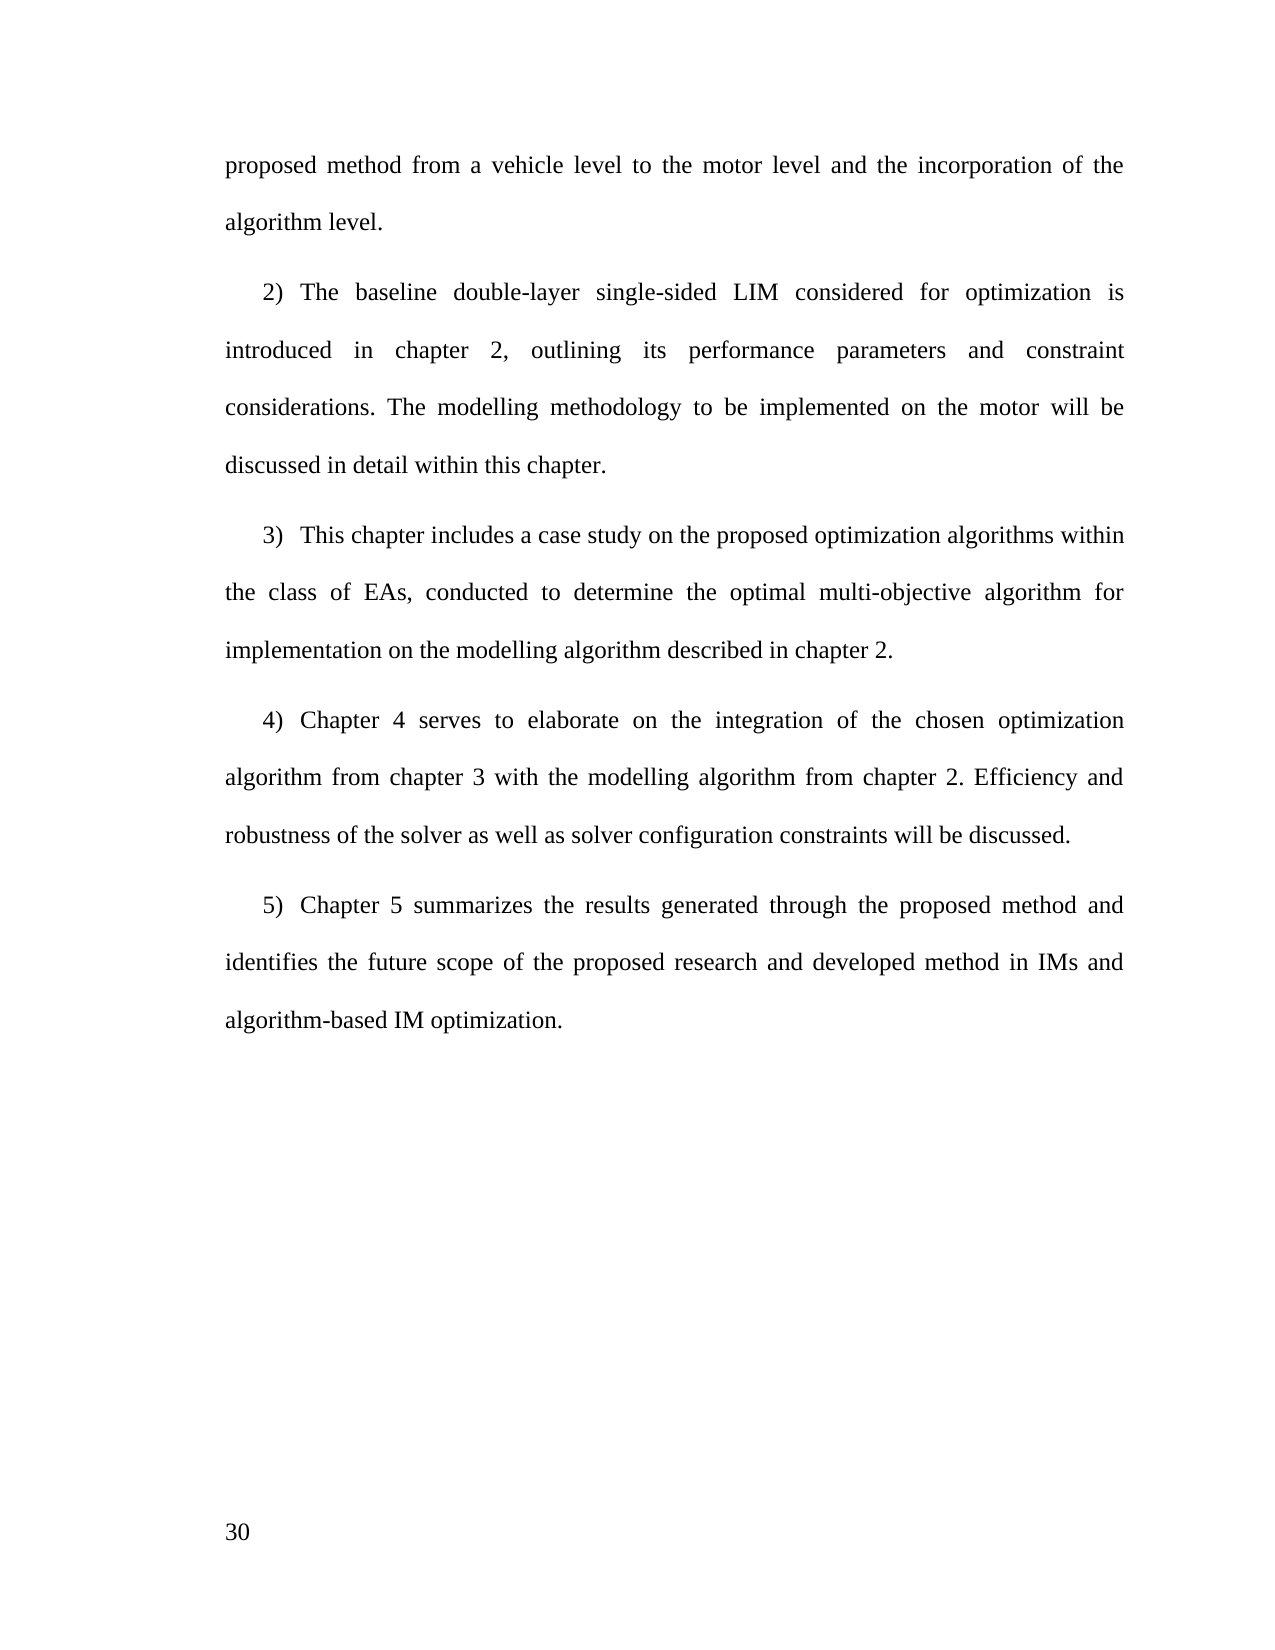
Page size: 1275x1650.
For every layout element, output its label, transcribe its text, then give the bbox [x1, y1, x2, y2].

list The baseline double-layer single-sided LIM considered for optimization is introduced in chapter 2, outlining its performance parameters and constraint considerations. The modelling methodology to be implemented on the motor will be discussed in detail within this chapter. [225, 277, 1125, 479]
list Chapter 4 serves to elaborate on the integration of the chosen optimization algorithm from chapter 3 with the modelling algorithm from chapter 2. Efficiency and robustness of the solver as well as solver configuration constraints will be discussed. [225, 705, 1125, 849]
list Chapter 5 summarizes the results generated through the proposed method and identifies the future scope of the proposed research and developed method in IMs and algorithm-based IM optimization. [225, 890, 1125, 1034]
list This chapter includes a case study on the proposed optimization algorithms within the class of EAs, conducted to determine the optimal multi-objective algorithm for implementation on the modelling algorithm described in chapter 2. [225, 520, 1125, 664]
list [225, 150, 1125, 236]
